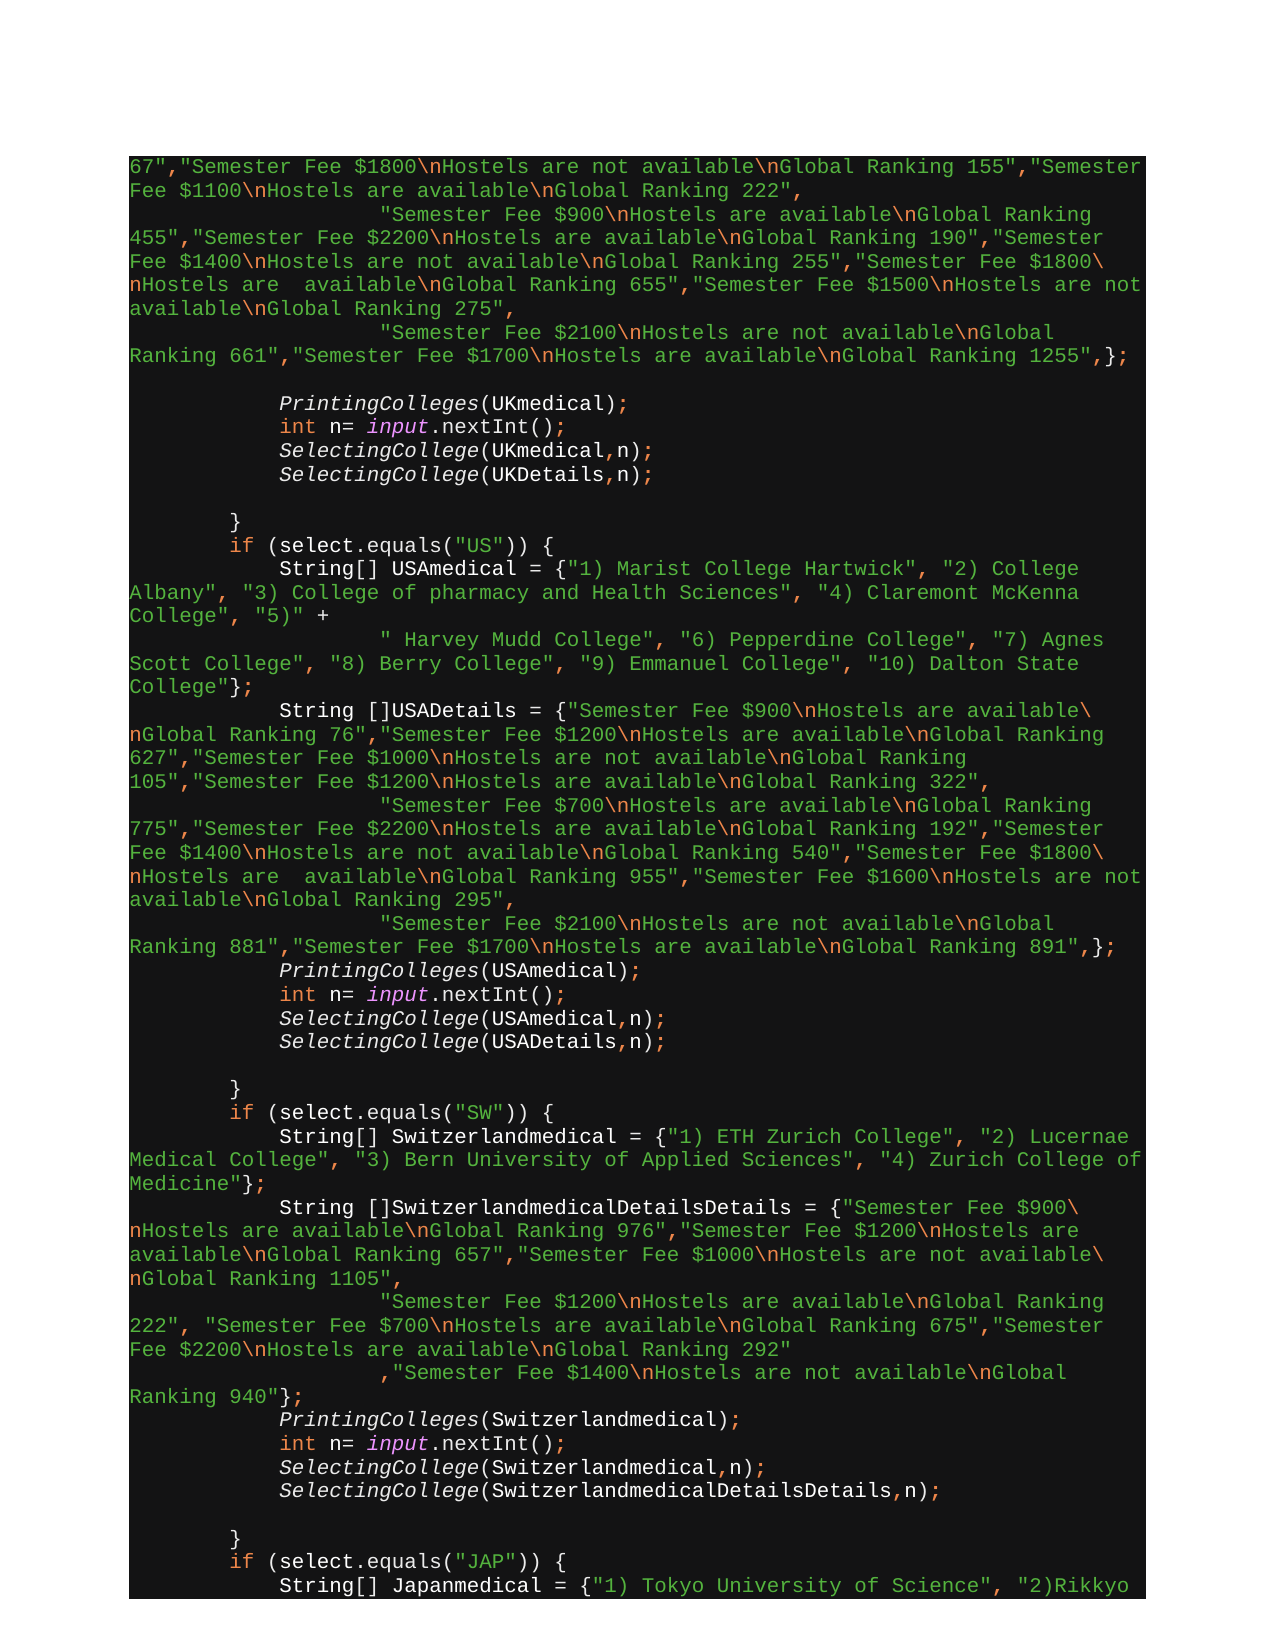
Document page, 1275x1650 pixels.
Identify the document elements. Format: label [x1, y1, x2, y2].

text [129, 156, 1146, 1599]
